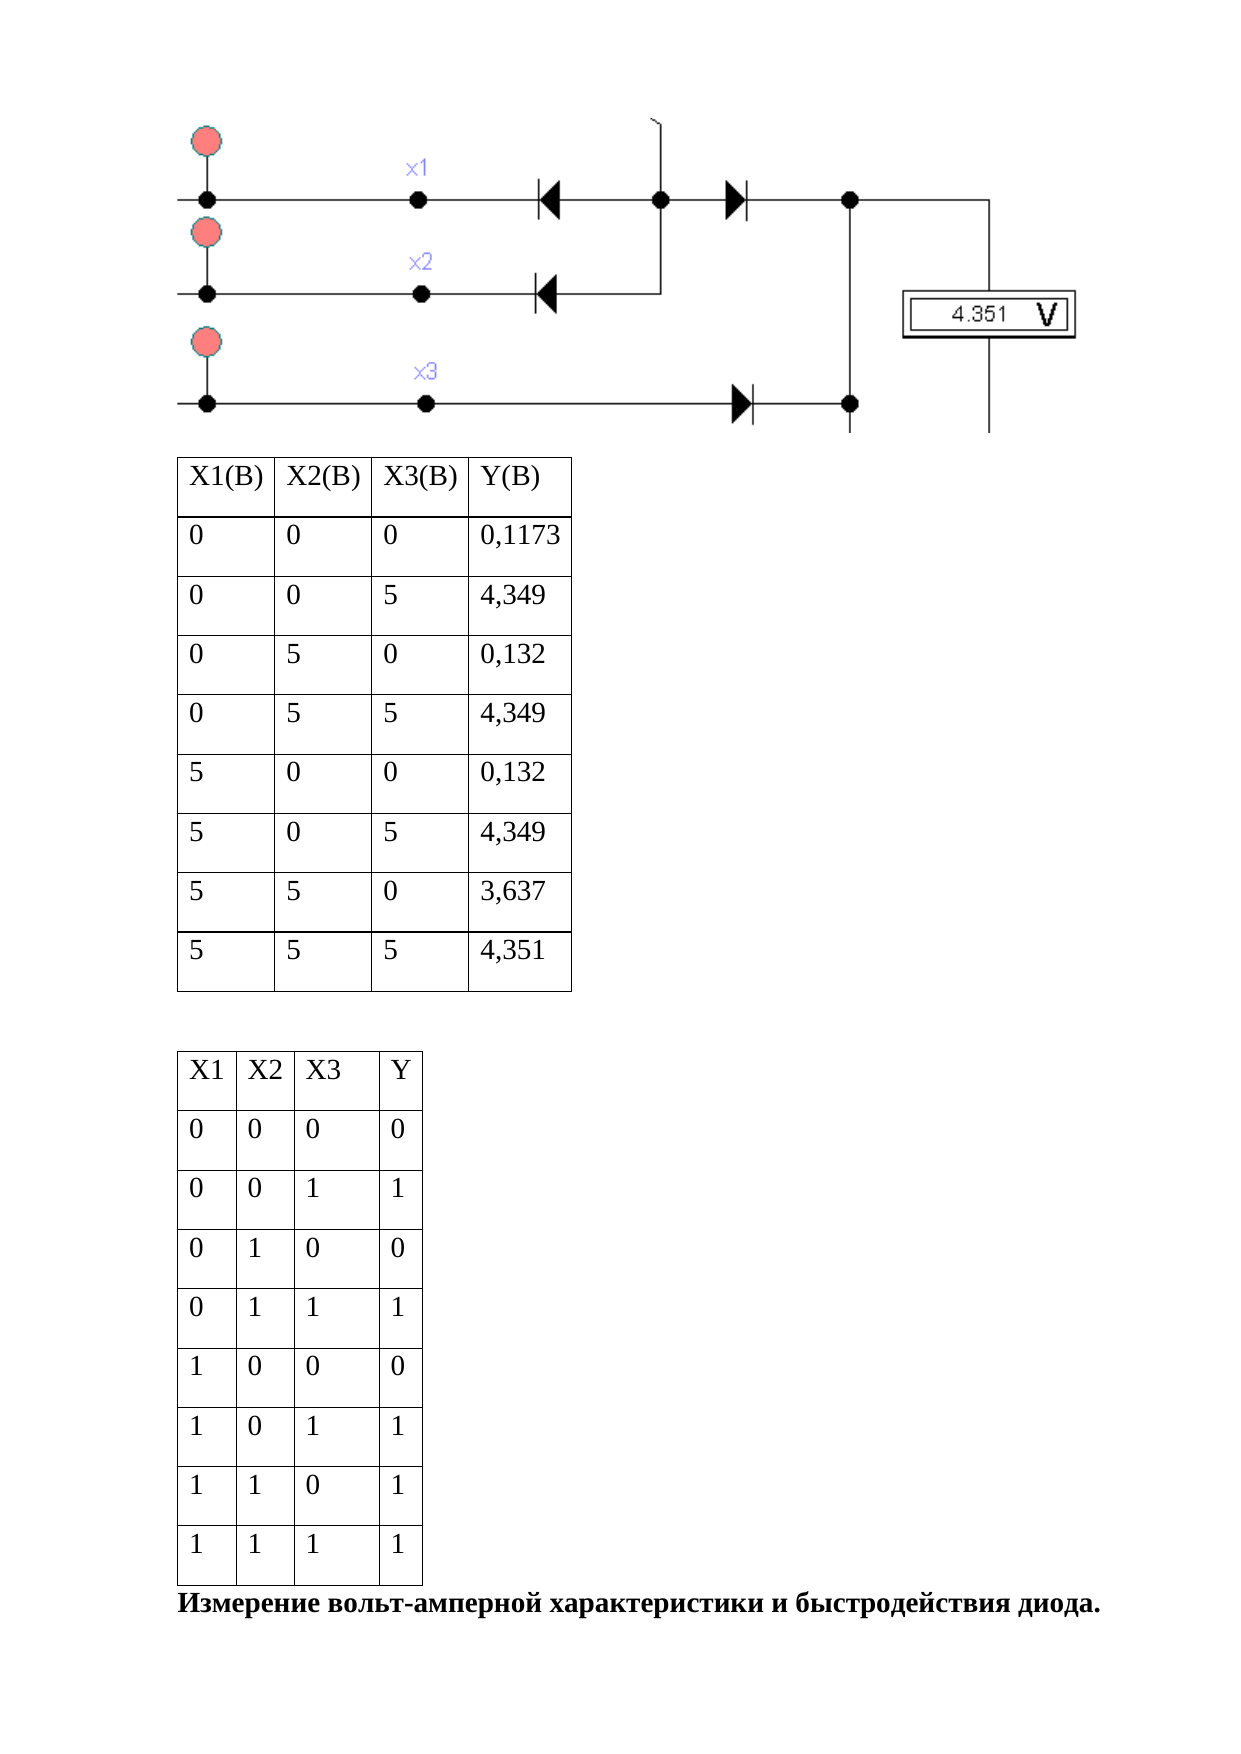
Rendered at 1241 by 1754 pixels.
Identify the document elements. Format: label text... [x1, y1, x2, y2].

table_header Х1(В) [178, 458, 274, 516]
table_cell 4,349 [469, 814, 571, 872]
table_cell 0 [295, 1467, 379, 1525]
table_cell 1 [380, 1526, 422, 1584]
table_cell 1 [178, 1526, 236, 1584]
table_cell 0 [372, 873, 468, 931]
table_cell 0 [275, 518, 371, 576]
table_cell 5 [178, 933, 274, 991]
table_cell 1 [178, 1467, 236, 1525]
picture [177, 118, 1084, 433]
table_cell 1 [237, 1230, 294, 1288]
table_cell 0 [237, 1349, 294, 1407]
table_cell 1 [237, 1526, 294, 1584]
table_cell 1 [237, 1289, 294, 1347]
table_cell 0 [178, 1111, 236, 1169]
table_cell 1 [178, 1408, 236, 1466]
table_cell 0 [178, 1289, 236, 1347]
table_cell 1 [380, 1408, 422, 1466]
table_cell 5 [178, 873, 274, 931]
table_cell 0 [372, 518, 468, 576]
table_cell 0,1173 [469, 518, 571, 576]
table_cell 0 [380, 1349, 422, 1407]
table_header Х2(В) [275, 458, 371, 516]
table_cell 0 [380, 1111, 422, 1169]
table_cell 0 [295, 1111, 379, 1169]
table_cell 5 [372, 695, 468, 753]
table_header Х1 [178, 1052, 236, 1110]
table_cell 1 [178, 1349, 236, 1407]
table_cell 0 [275, 577, 371, 635]
table_cell 0 [295, 1230, 379, 1288]
table_cell 5 [372, 814, 468, 872]
table_cell 3,637 [469, 873, 571, 931]
table_cell 1 [295, 1526, 379, 1584]
table_cell 4,349 [469, 577, 571, 635]
table_cell 0 [178, 636, 274, 694]
table_cell 5 [275, 636, 371, 694]
table_cell 0 [178, 695, 274, 753]
table_cell 5 [178, 814, 274, 872]
table_header Y [380, 1052, 422, 1110]
table_cell 5 [275, 933, 371, 991]
table_cell 0 [372, 755, 468, 813]
table_cell 5 [178, 755, 274, 813]
table_cell 0 [372, 636, 468, 694]
table_header Х2 [237, 1052, 294, 1110]
table_cell 5 [372, 933, 468, 991]
table_cell 5 [275, 873, 371, 931]
table_cell 1 [295, 1171, 379, 1229]
table_cell 0 [295, 1349, 379, 1407]
table_cell 1 [237, 1467, 294, 1525]
table_cell 0 [178, 518, 274, 576]
table_cell 0 [237, 1408, 294, 1466]
table_cell 0 [237, 1111, 294, 1169]
table_cell 0 [237, 1171, 294, 1229]
table_cell 1 [380, 1171, 422, 1229]
table_cell 0 [380, 1230, 422, 1288]
table_cell 1 [380, 1289, 422, 1347]
table_header Х3 [295, 1052, 379, 1110]
table_cell 0,132 [469, 755, 571, 813]
table_cell 4,349 [469, 695, 571, 753]
table_cell 5 [275, 695, 371, 753]
table_header Х3(В) [372, 458, 468, 516]
table_cell 0 [178, 1230, 236, 1288]
table_cell 1 [295, 1408, 379, 1466]
table_cell 1 [295, 1289, 379, 1347]
table_cell 0 [275, 755, 371, 813]
table_cell 1 [380, 1467, 422, 1525]
table_cell 0 [178, 577, 274, 635]
table_cell 4,351 [469, 933, 571, 991]
table_cell 0 [275, 814, 371, 872]
table_header Y(В) [469, 458, 571, 516]
text Измерение вольт-амперной характеристики и быстродействия диода. [177, 1586, 1152, 1619]
table_cell 0,132 [469, 636, 571, 694]
table_cell 0 [178, 1171, 236, 1229]
table_cell 5 [372, 577, 468, 635]
